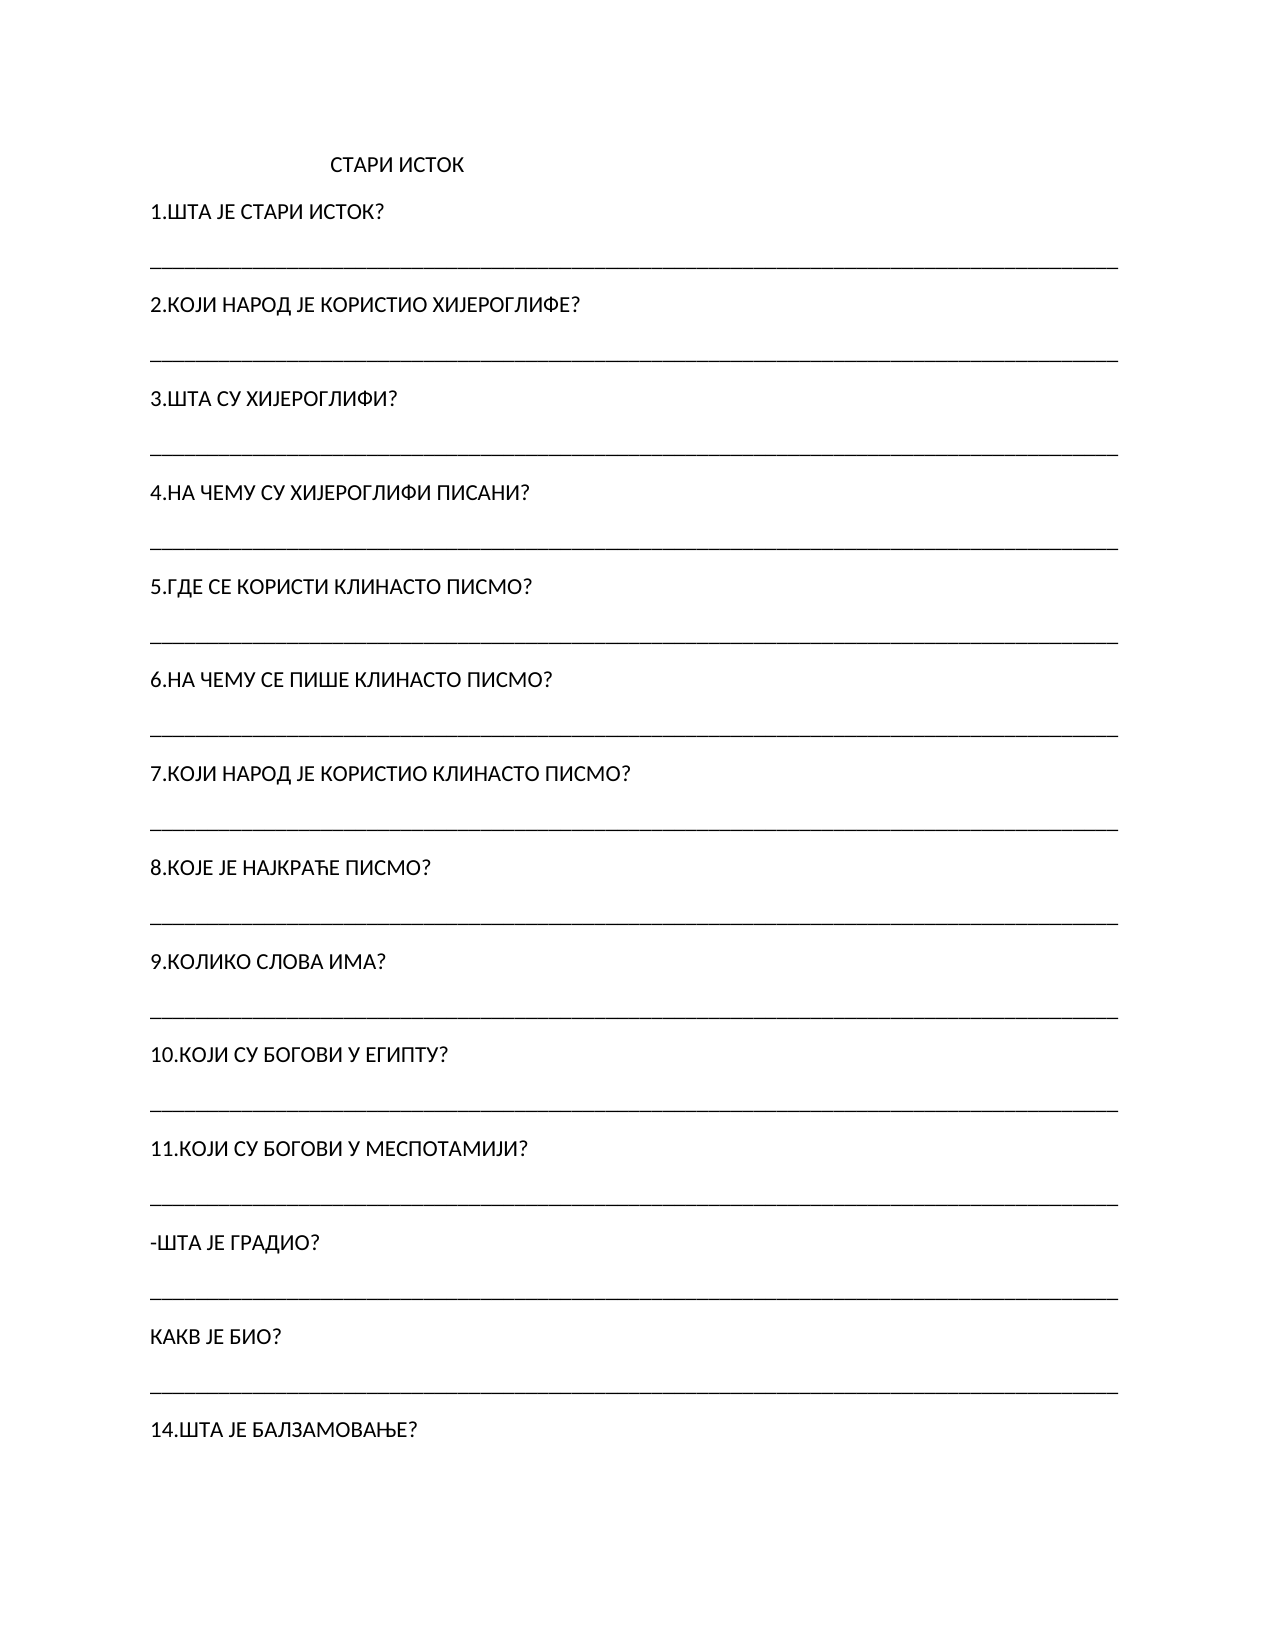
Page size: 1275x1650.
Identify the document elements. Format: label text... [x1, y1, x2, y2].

text СТАРИ ИСТОК [150, 150, 1125, 178]
text 8.КОЈЕ ЈЕ НАЈКРАЋЕ ПИСМО? [150, 853, 1125, 881]
text -ШТА ЈЕ ГРАДИО? [150, 1228, 1125, 1256]
text _____________________________________________________________________________________ [150, 337, 1125, 366]
text 9.КОЛИКО СЛОВА ИМА? [150, 947, 1125, 975]
text _____________________________________________________________________________________ [150, 712, 1125, 741]
text 6.НА ЧЕМУ СЕ ПИШЕ КЛИНАСТО ПИСМО? [150, 666, 1125, 694]
text _____________________________________________________________________________________ [150, 1087, 1125, 1116]
text 14.ШТА ЈЕ БАЛЗАМОВАЊЕ? [150, 1416, 1125, 1444]
text КАКВ ЈЕ БИО? [150, 1322, 1125, 1350]
text _____________________________________________________________________________________ [150, 900, 1125, 928]
text _____________________________________________________________________________________ [150, 619, 1125, 647]
text 5.ГДЕ СЕ КОРИСТИ КЛИНАСТО ПИСМО? [150, 572, 1125, 600]
text 4.НА ЧЕМУ СУ ХИЈЕРОГЛИФИ ПИСАНИ? [150, 478, 1125, 506]
text 2.КОЈИ НАРОД ЈЕ КОРИСТИО ХИЈЕРОГЛИФЕ? [150, 291, 1125, 319]
text 10.КОЈИ СУ БОГОВИ У ЕГИПТУ? [150, 1041, 1125, 1069]
text _____________________________________________________________________________________ [150, 1369, 1125, 1397]
text _____________________________________________________________________________________ [150, 431, 1125, 459]
text 1.ШТА ЈЕ СТАРИ ИСТОК? [150, 197, 1125, 225]
text _____________________________________________________________________________________ [150, 1275, 1125, 1303]
text _____________________________________________________________________________________ [150, 994, 1125, 1022]
text _____________________________________________________________________________________ [150, 1181, 1125, 1209]
text 11.КОЈИ СУ БОГОВИ У МЕСПОТАМИЈИ? [150, 1134, 1125, 1162]
text _____________________________________________________________________________________ [150, 525, 1125, 553]
text _____________________________________________________________________________________ [150, 806, 1125, 834]
text 7.КОЈИ НАРОД ЈЕ КОРИСТИО КЛИНАСТО ПИСМО? [150, 759, 1125, 787]
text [150, 244, 1125, 272]
text 3.ШТА СУ ХИЈЕРОГЛИФИ? [150, 384, 1125, 412]
